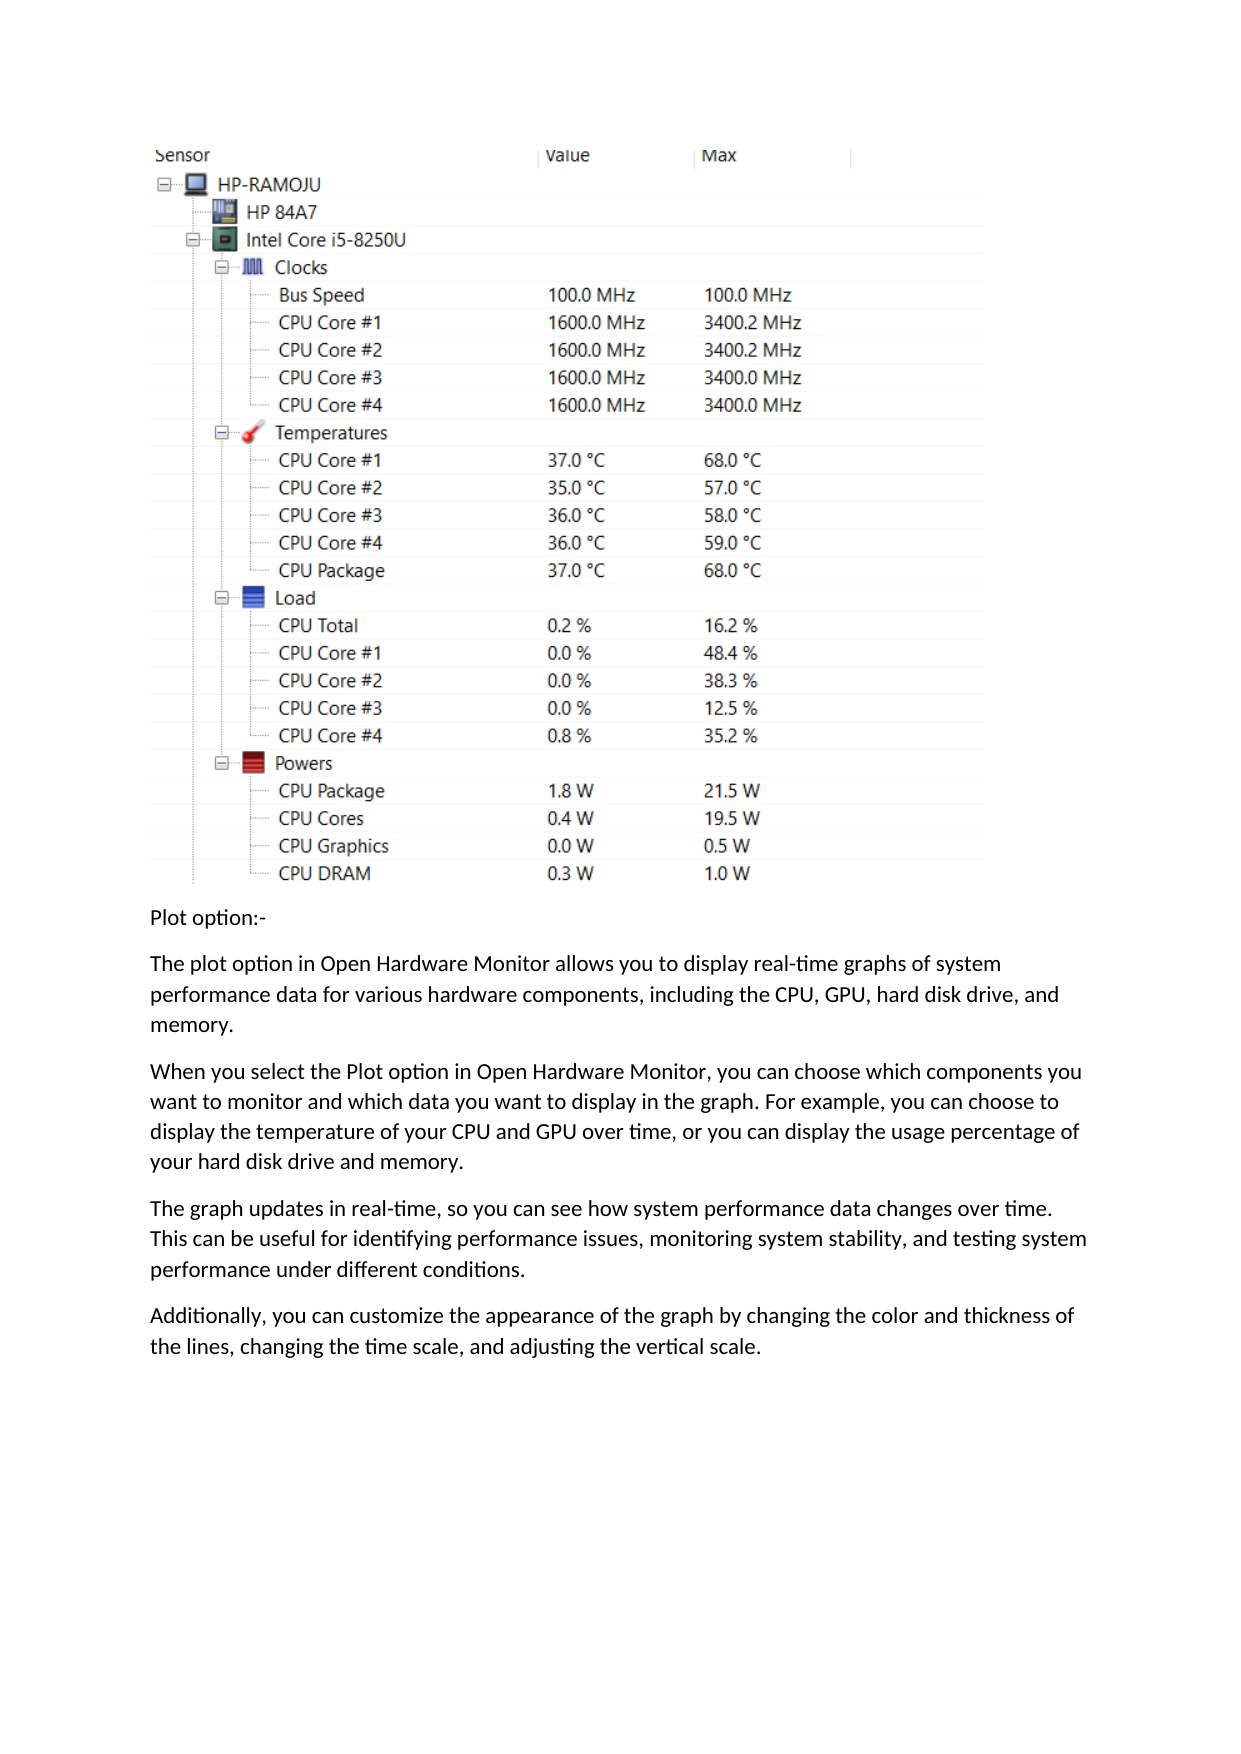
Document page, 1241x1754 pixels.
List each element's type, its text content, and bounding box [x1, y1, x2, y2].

text The plot option in Open Hardware Monitor allows you to display real-time graphs of system performance data for various hardware components, including the CPU, GPU, hard disk drive, and memory. [150, 949, 1090, 1038]
text Additionally, you can customize the appearance of the graph by changing the color and thickness of the lines, changing the time scale, and adjusting the vertical scale. [150, 1302, 1090, 1360]
text The graph updates in real-time, so you can see how system performance data changes over time. This can be useful for identifying performance issues, monitoring system stability, and testing system performance under different conditions. [150, 1194, 1090, 1283]
text Plot option:- [150, 903, 1090, 931]
text When you select the Plot option in Open Hardware Monitor, you can choose which components you want to monitor and which data you want to display in the graph. For example, you can choose to display the temperature of your CPU and GPU over time, or you can display the usage percentage of your hard disk drive and memory. [150, 1057, 1090, 1176]
picture [150, 150, 984, 884]
